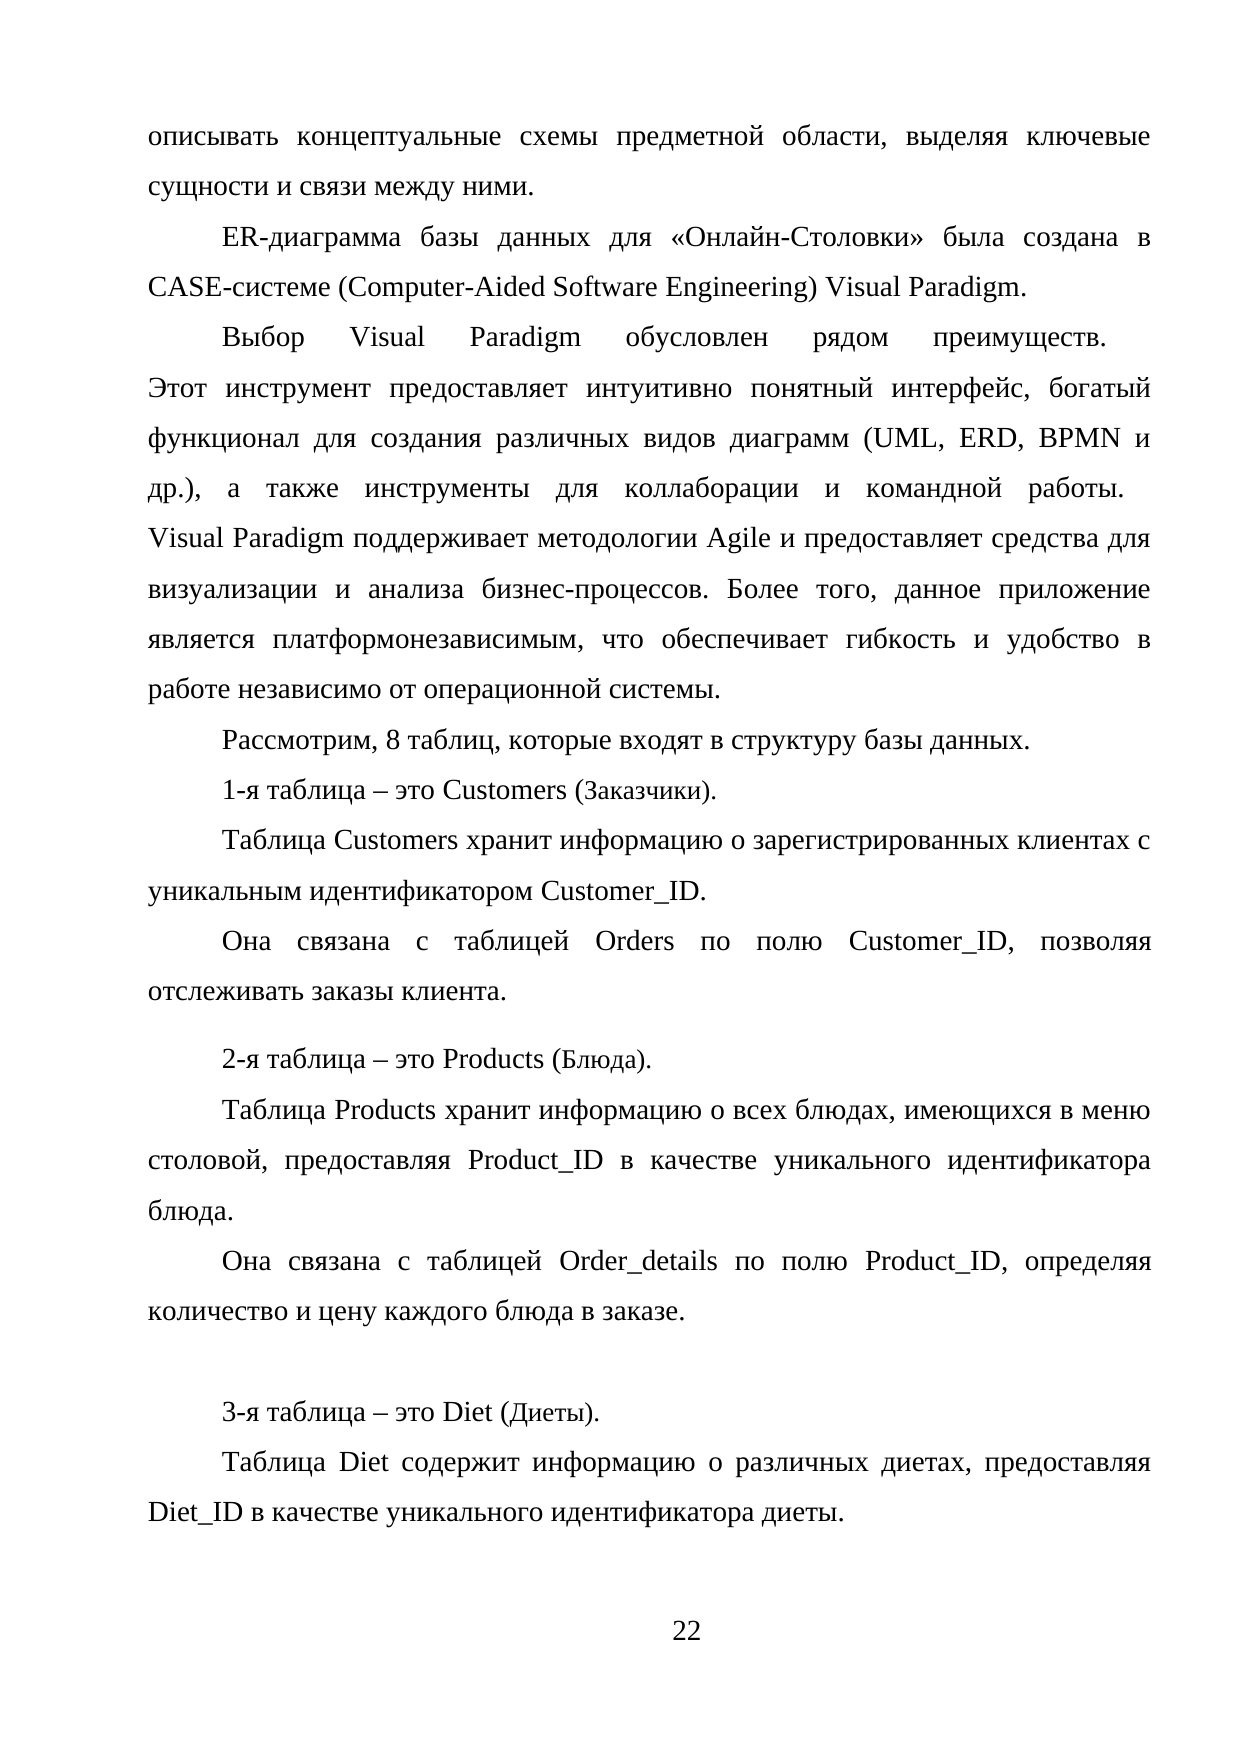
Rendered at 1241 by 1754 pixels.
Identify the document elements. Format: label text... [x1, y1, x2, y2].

text 2-я таблица – это Products (Блюда). [222, 1042, 1152, 1075]
text Таблица Customers хранит информацию о зарегистрированных клиентах с уникальным идентификатором Customer_ID. [148, 822, 1152, 906]
text Таблица Products хранит информацию о всех блюдах, имеющихся в меню столовой, предоставляя Product_ID в качестве уникального идентификатора блюда. [148, 1092, 1152, 1226]
text Таблица Diet содержит информацию о различных диетах, предоставляя Diet_ID в качестве уникального идентификатора диеты. [148, 1444, 1152, 1528]
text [148, 118, 1152, 202]
text 1-я таблица – это Customers (Заказчики). [222, 772, 1152, 806]
text 3-я таблица – это Diet (Диеты). [222, 1394, 1152, 1427]
text ER-диаграмма базы данных для «Онлайн-Столовки» была создана в CASE-системе (Computer-Aided Software Engineering) Visual Paradigm. [148, 219, 1152, 303]
text Она связана с таблицей Order_details по полю Product_ID, определяя количество и цену каждого блюда в заказе. [148, 1243, 1152, 1327]
text Выбор Visual Paradigm обусловлен рядом преимуществ. Этот инструмент предоставляет интуитивно понятный интерфейс, богатый функционал для создания различных видов диаграмм (UML, ERD, BPMN и др.), а также инструменты для коллаборации и командной работы. Visual Paradigm поддерживает методологии Agile и предоставляет средства для визуализации и анализа бизнес-процессов. Более того, данное приложение является платформонезависимым, что обеспечивает гибкость и удобство в работе независимо от операционной системы. [148, 319, 1152, 705]
text Рассмотрим, 8 таблиц, которые входят в структуру базы данных. [148, 722, 1152, 755]
text Она связана с таблицей Orders по полю Customer_ID, позволяя отслеживать заказы клиента. [148, 923, 1152, 1007]
